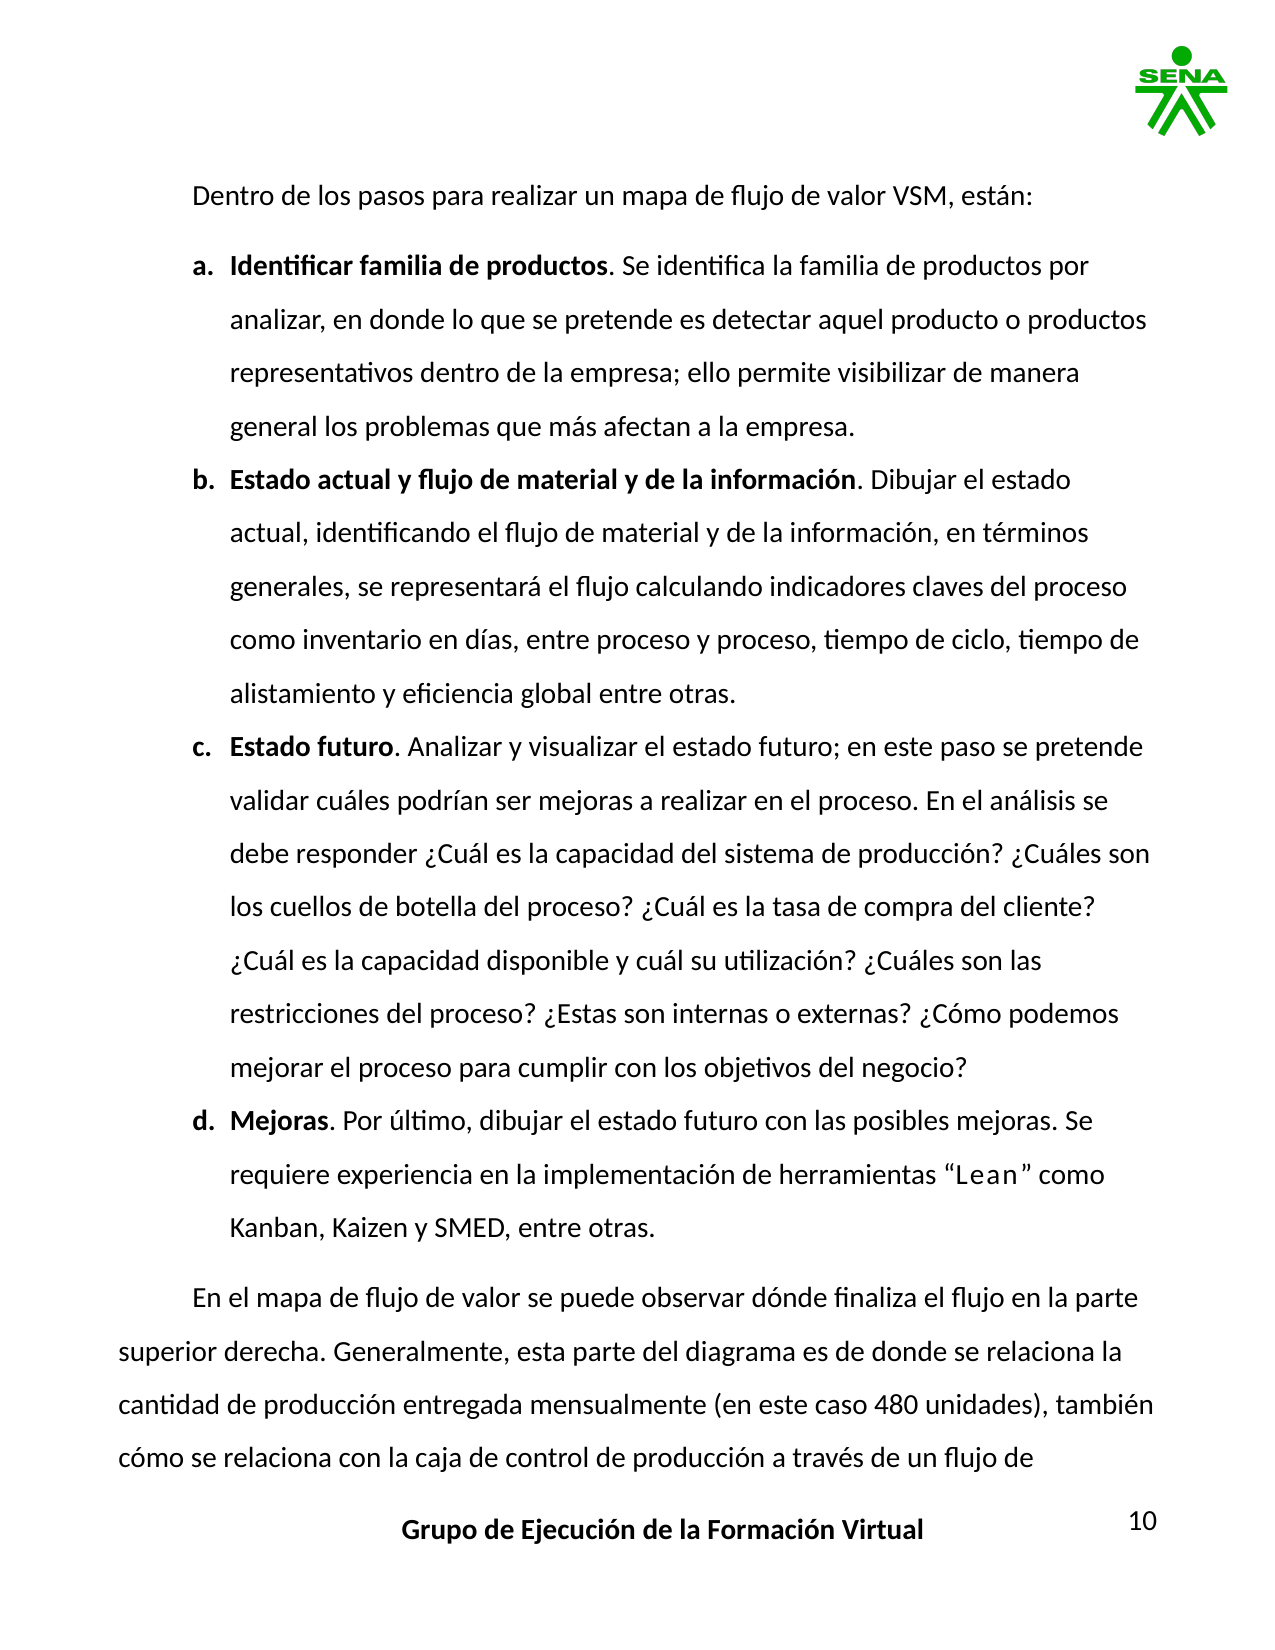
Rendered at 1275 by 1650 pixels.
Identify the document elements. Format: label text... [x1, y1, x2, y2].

list Estado actual y flujo de material y de la información. Dibujar el estado actual, identificando el flujo de material y de la información, en términos generales, se representará el flujo calculando indicadores claves del proceso como inventario en días, entre proceso y proceso, tiempo de ciclo, tiempo de alistamiento y eficiencia global entre otras. [192, 461, 1157, 710]
text Dentro de los pasos para realizar un mapa de flujo de valor VSM, están: [118, 177, 1157, 213]
list Identificar familia de productos. Se identifica la familia de productos por analizar, en donde lo que se pretende es detectar aquel producto o productos representativos dentro de la empresa; ello permite visibilizar de manera general los problemas que más afectan a la empresa. [192, 247, 1157, 443]
list Estado futuro. Analizar y visualizar el estado futuro; en este paso se pretende validar cuáles podrían ser mejoras a realizar en el proceso. En el análisis se debe responder ¿Cuál es la capacidad del sistema de producción? ¿Cuáles son los cuellos de botella del proceso? ¿Cuál es la tasa de compra del cliente? ¿Cuál es la capacidad disponible y cuál su utilización? ¿Cuáles son las restricciones del proceso? ¿Estas son internas o externas? ¿Cómo podemos mejorar el proceso para cumplir con los objetivos del negocio? [192, 728, 1157, 1084]
picture [1135, 46, 1228, 136]
list Mejoras. Por último, dibujar el estado futuro con las posibles mejoras. Se requiere experiencia en la implementación de herramientas “Lean” como Kanban, Kaizen y SMED, entre otras. [192, 1102, 1157, 1245]
